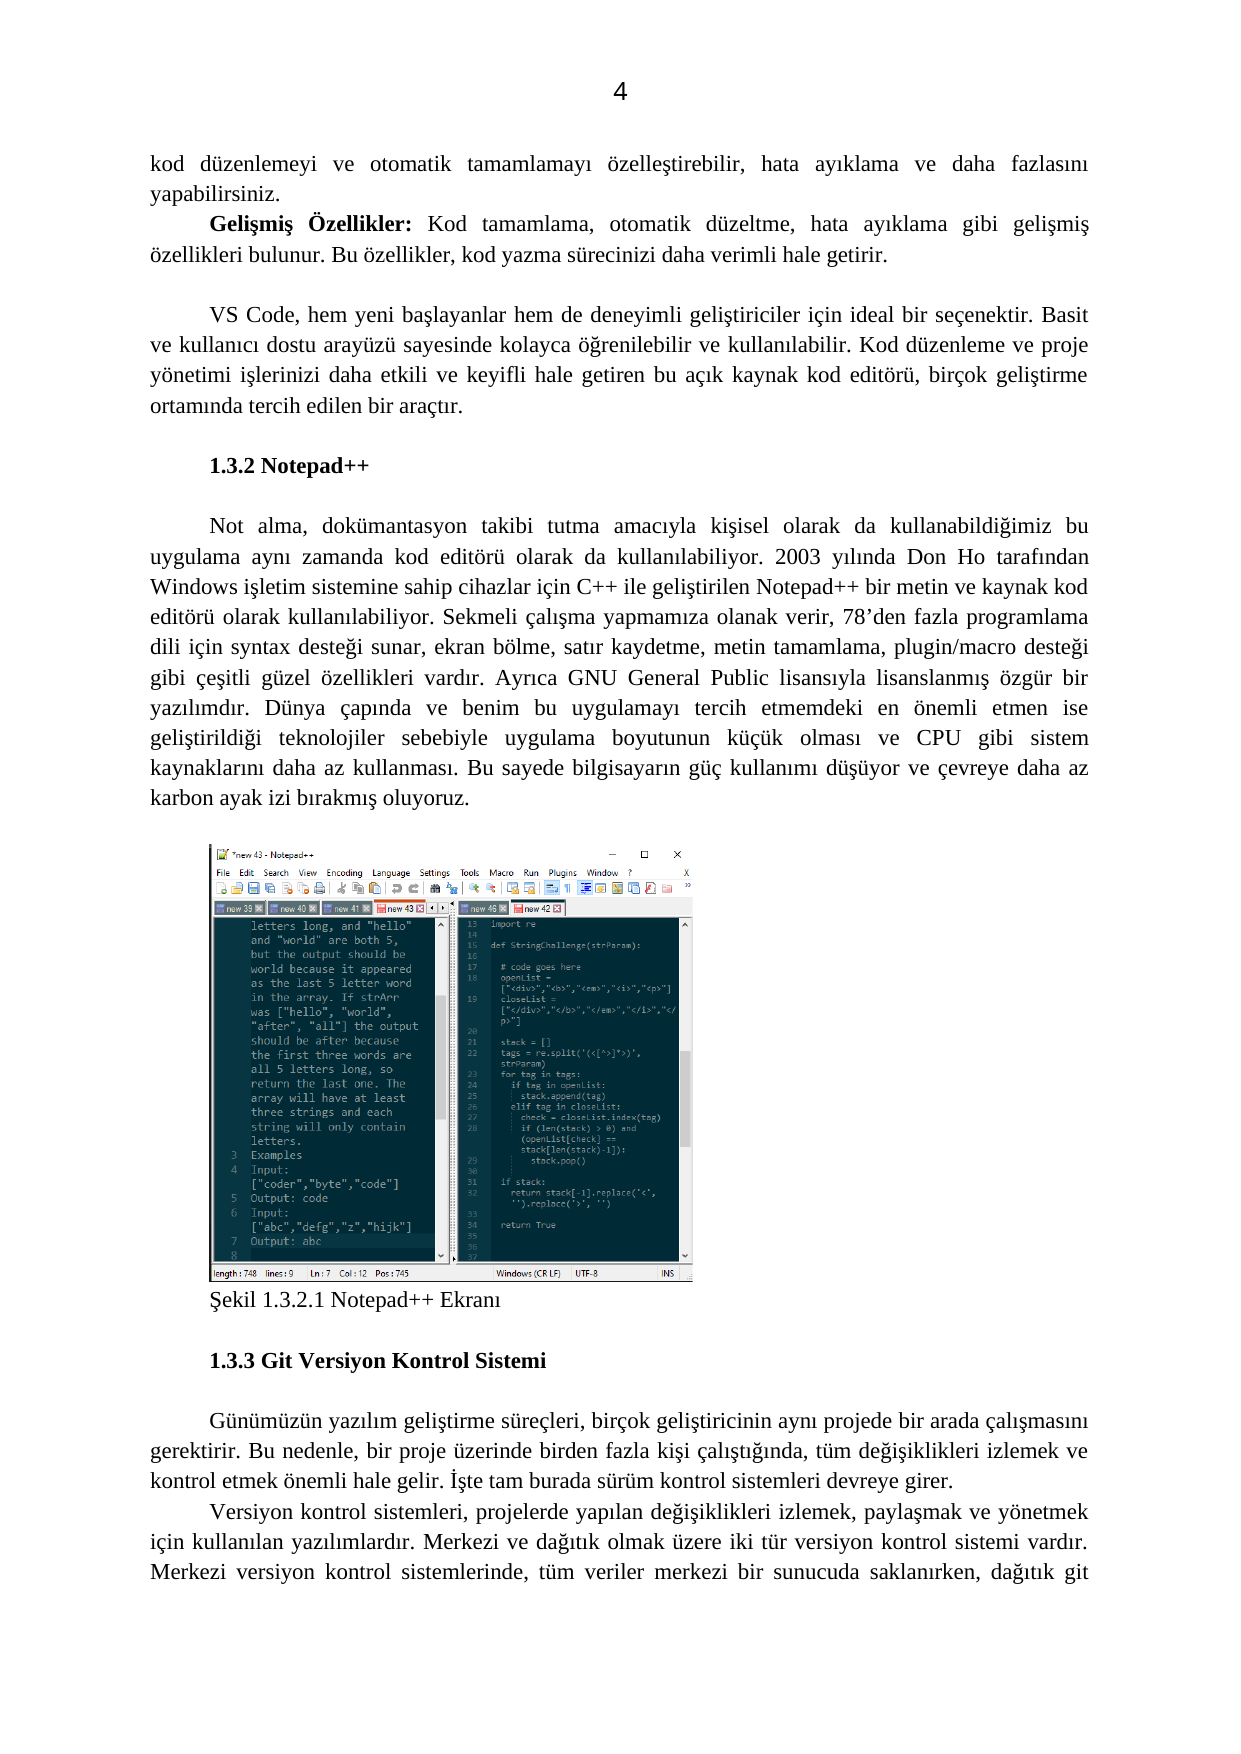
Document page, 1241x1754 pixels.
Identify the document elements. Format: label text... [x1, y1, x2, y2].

list Günümüzün yazılım geliştirme süreçleri, birçok geliştiricinin aynı projede bir arada çalışmasını gerektirir. Bu nedenle, bir proje üzerinde birden fazla kişi çalıştığında, tüm değişiklikleri izlemek ve kontrol etmek önemli hale gelir. İşte tam burada sürüm kontrol sistemleri devreye girer. [150, 1407, 1090, 1494]
list 1.3.2 Notepad++ [150, 452, 1090, 478]
list VS Code, hem yeni başlayanlar hem de deneyimli geliştiriciler için ideal bir seçenektir. Basit ve kullanıcı dostu arayüzü sayesinde kolayca öğrenilebilir ve kullanılabilir. Kod düzenleme ve proje yönetimi işlerinizi daha etkili ve keyifli hale getiren bu açık kaynak kod editörü, birçok geliştirme ortamında tercih edilen bir araçtır. [150, 301, 1090, 418]
list 1.3.3 Git Versiyon Kontrol Sistemi [150, 1347, 1090, 1373]
list Gelişmiş Özellikler: Kod tamamlama, otomatik düzeltme, hata ayıklama gibi gelişmiş özellikleri bulunur. Bu özellikler, kod yazma sürecinizi daha verimli hale getirir. [150, 210, 1090, 267]
list Şekil 1.3.2.1 Notepad++ Ekranı [150, 1286, 1090, 1313]
picture [209, 844, 693, 1282]
